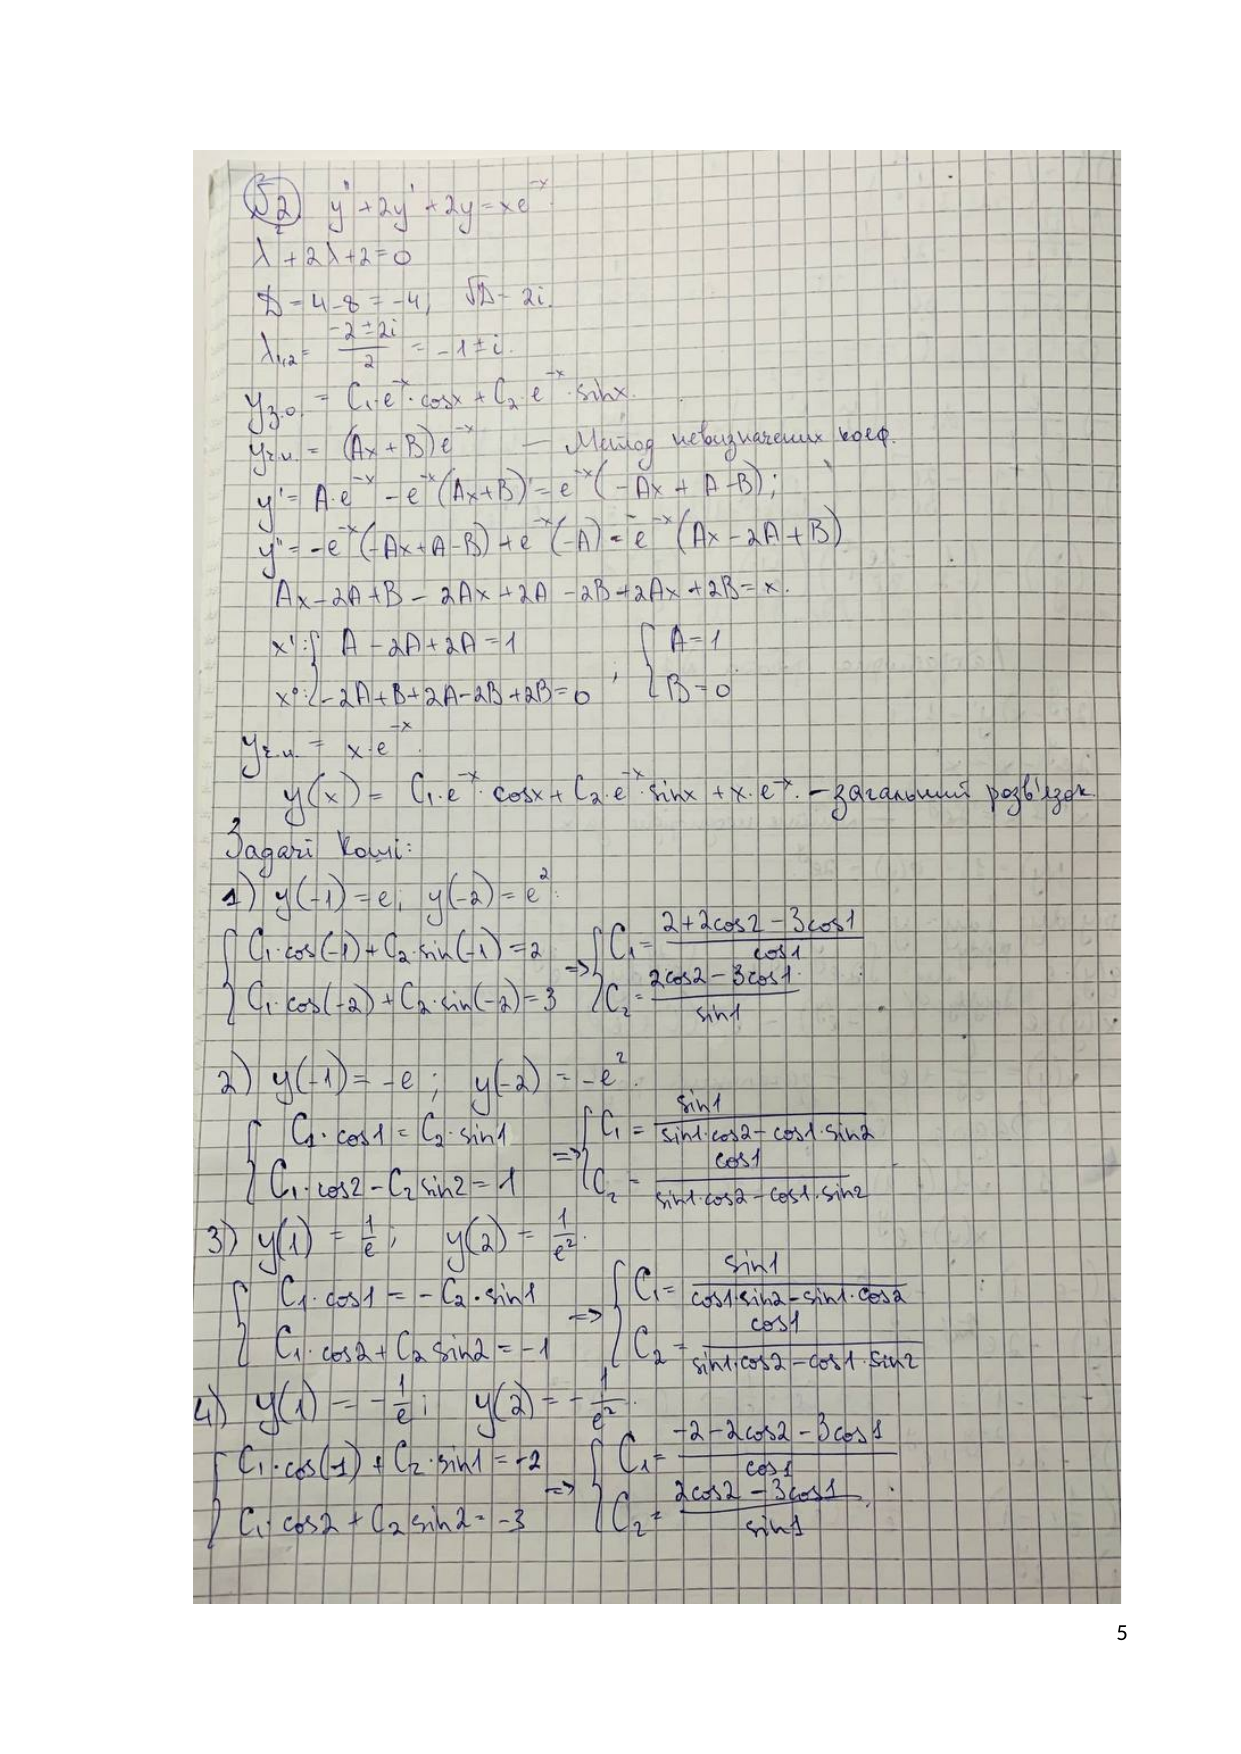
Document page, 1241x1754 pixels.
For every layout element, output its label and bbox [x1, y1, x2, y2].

picture [193, 150, 1122, 1604]
